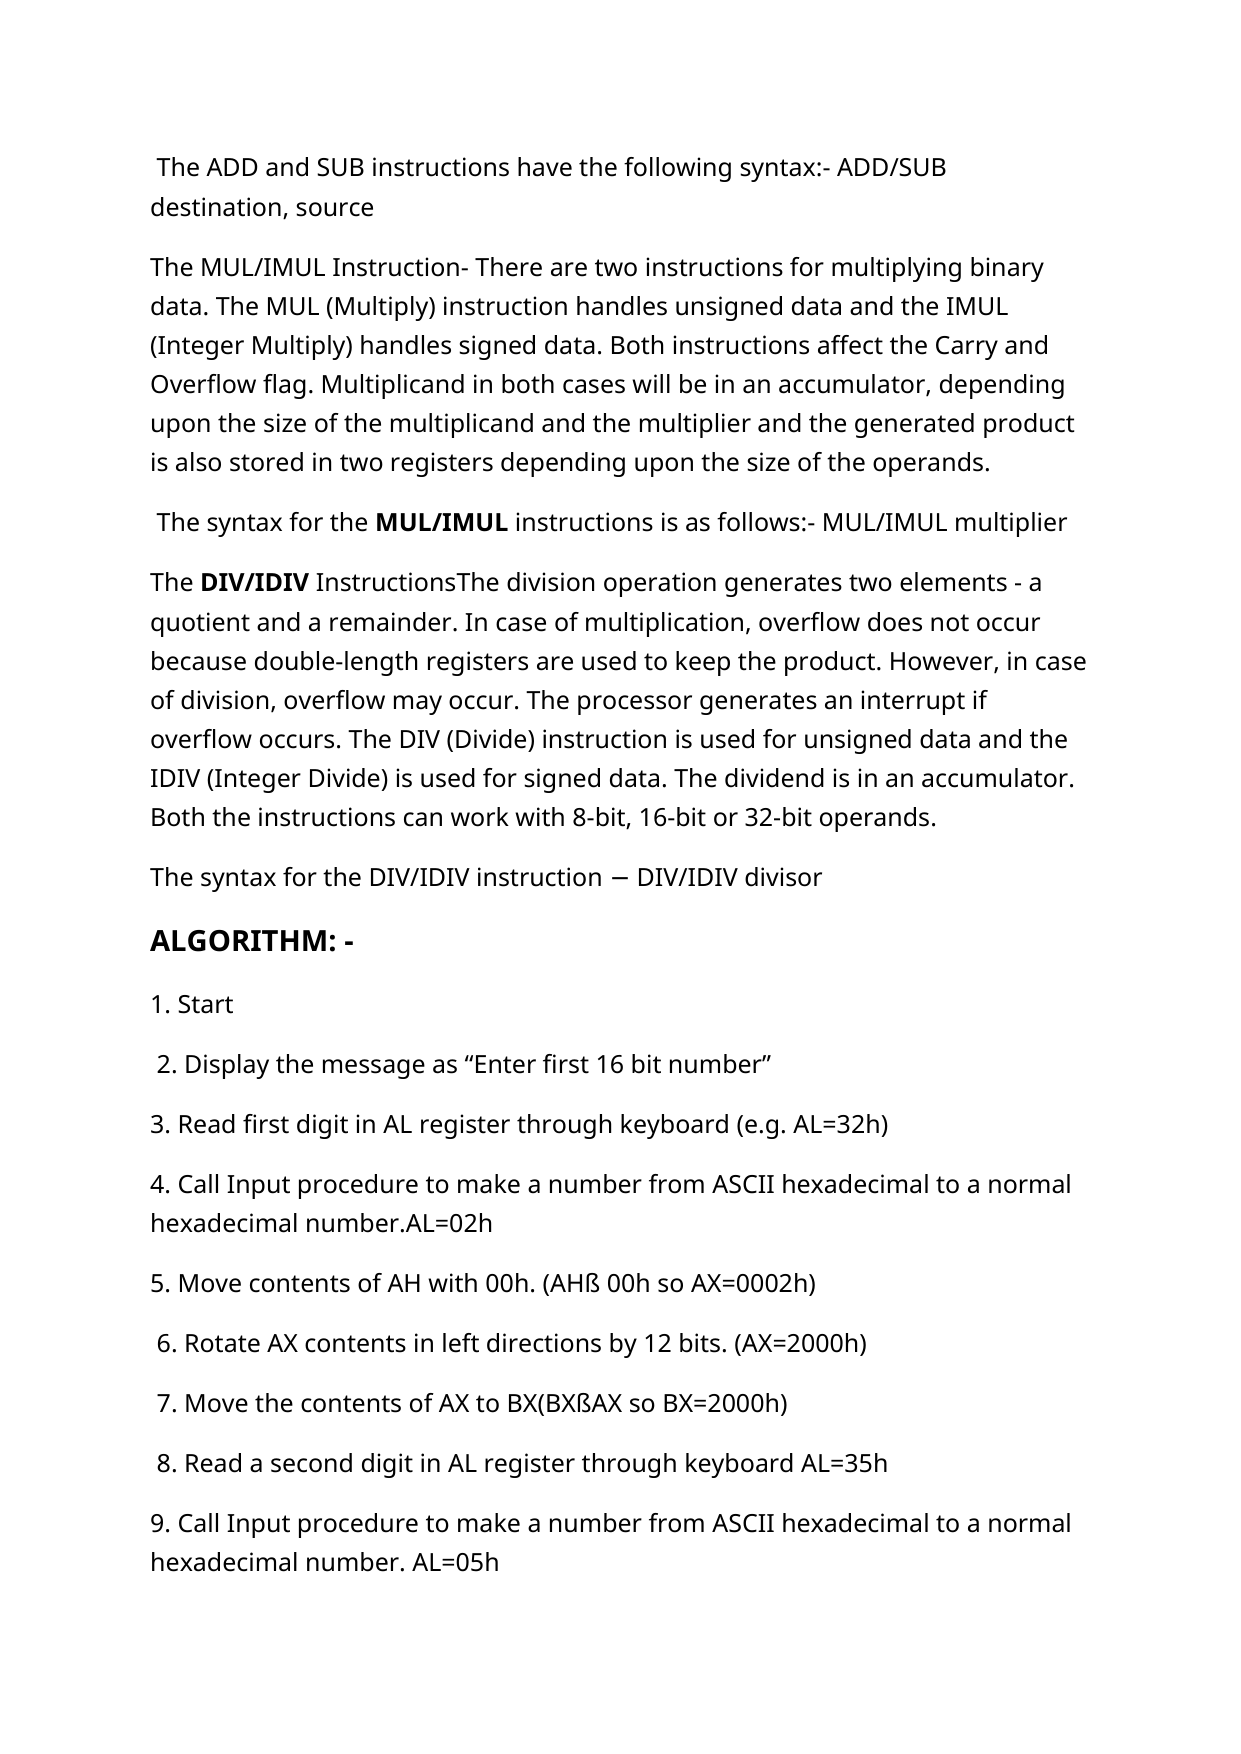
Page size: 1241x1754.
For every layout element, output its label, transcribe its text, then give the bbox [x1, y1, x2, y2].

text 3. Read first digit in AL register through keyboard (e.g. AL=32h) [150, 1106, 1090, 1141]
text 5. Move contents of AH with 00h. (AHß 00h so AX=0002h) [150, 1266, 1090, 1300]
text The ADD and SUB instructions have the following syntax:- ADD/SUB destination, source [150, 150, 1090, 223]
text 4. Call Input procedure to make a number from ASCII hexadecimal to a normal hexadecimal number.AL=02h [150, 1166, 1090, 1240]
text 9. Call Input procedure to make a number from ASCII hexadecimal to a normal hexadecimal number. AL=05h [150, 1506, 1090, 1579]
text 6. Rotate AX contents in left directions by 12 bits. (AX=2000h) [150, 1326, 1090, 1360]
text 2. Display the message as “Enter first 16 bit number” [150, 1046, 1090, 1081]
text The syntax for the MUL/IMUL instructions is as follows:- MUL/IMUL multiplier [150, 505, 1090, 539]
text 7. Move the contents of AX to BX(BXßAX so BX=2000h) [150, 1386, 1090, 1420]
text The DIV/IDIV InstructionsThe division operation generates two elements - a quotient and a remainder. In case of multiplication, overflow does not occur because double-length registers are used to keep the product. However, in case of division, overflow may occur. The processor generates an interrupt if overflow occurs. The DIV (Divide) instruction is used for unsigned data and the IDIV (Integer Divide) is used for signed data. The dividend is in an accumulator. Both the instructions can work with 8-bit, 16-bit or 32-bit operands. [150, 565, 1090, 834]
text 1. Start [150, 986, 1090, 1021]
text The MUL/IMUL Instruction- There are two instructions for multiplying binary data. The MUL (Multiply) instruction handles unsigned data and the IMUL (Integer Multiply) handles signed data. Both instructions affect the Carry and Overflow flag. Multiplicand in both cases will be in an accumulator, depending upon the size of the multiplicand and the multiplier and the generated product is also stored in two registers depending upon the size of the operands. [150, 249, 1090, 479]
text The syntax for the DIV/IDIV instruction − DIV/IDIV divisor [150, 860, 1090, 894]
text ALGORITHM: - [150, 920, 1090, 960]
text 8. Read a second digit in AL register through keyboard AL=35h [150, 1446, 1090, 1480]
